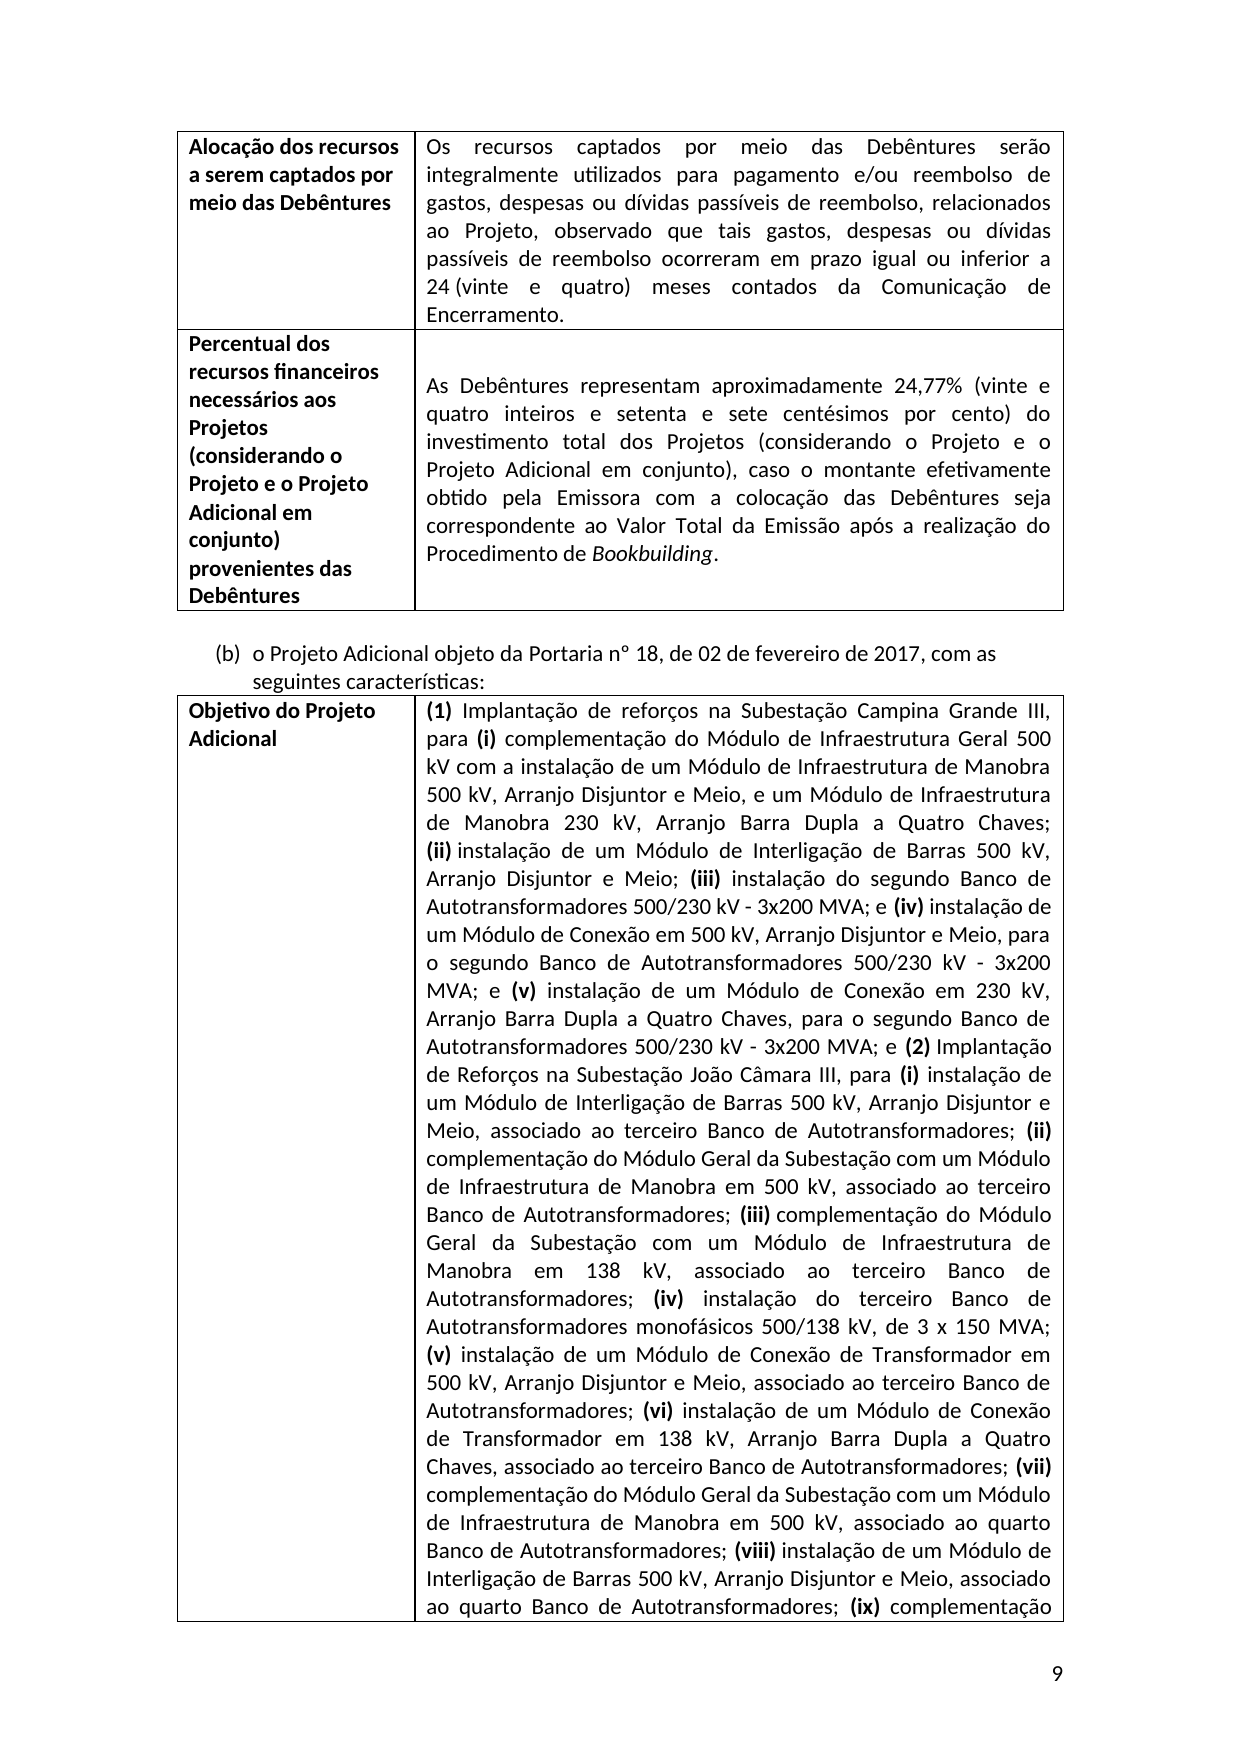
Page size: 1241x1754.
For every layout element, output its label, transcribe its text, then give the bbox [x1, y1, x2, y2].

table_cell As Debêntures representam aproximadamente 24,77% (vinte e quatro inteiros e setenta e sete centésimos por cento) do investimento total dos Projetos (considerando o Projeto e o Projeto Adicional em conjunto), caso o montante efetivamente obtido pela Emissora com a colocação das Debêntures seja correspondente ao Valor Total da Emissão após a realização do Procedimento de Bookbuilding. [416, 330, 1063, 610]
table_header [178, 696, 414, 1621]
table_cell Os recursos captados por meio das Debêntures serão integralmente utilizados para pagamento e/ou reembolso de gastos, despesas ou dívidas passíveis de reembolso, relacionados ao Projeto, observado que tais gastos, despesas ou dívidas passíveis de reembolso ocorreram em prazo igual ou inferior a 24 (vinte e quatro) meses contados da Comunicação de Encerramento. [416, 132, 1063, 328]
table_cell Percentual dos recursos financeiros necessários aos Projetos (considerando o Projeto e o Projeto Adicional em conjunto) provenientes das Debêntures [178, 330, 414, 610]
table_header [416, 696, 1063, 1621]
table_cell Alocação dos recursos a serem captados por meio das Debêntures [178, 132, 414, 328]
list o Projeto Adicional objeto da Portaria nº 18, de 02 de fevereiro de 2017, com as seguintes características: [215, 639, 1067, 695]
